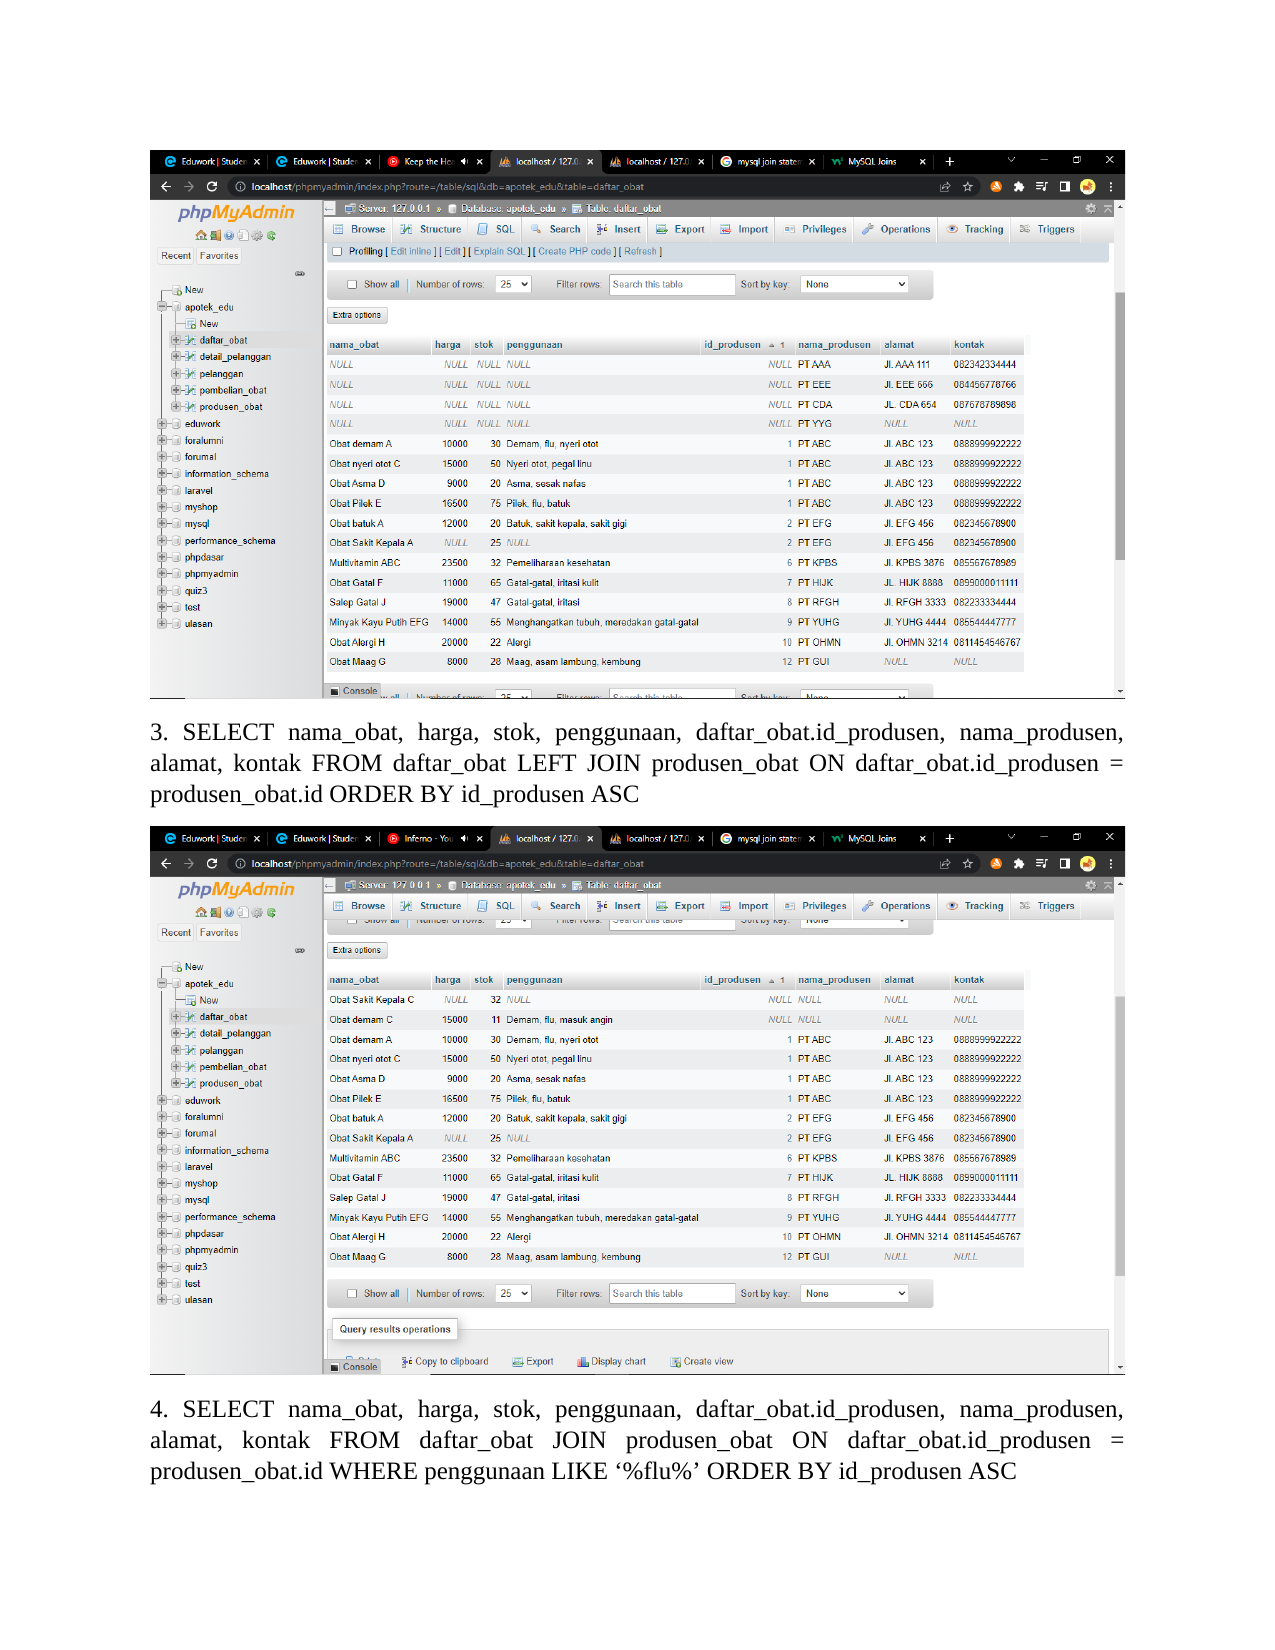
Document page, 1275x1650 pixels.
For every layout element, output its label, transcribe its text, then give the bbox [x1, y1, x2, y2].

picture [150, 826, 1125, 1375]
picture [150, 150, 1125, 699]
text 4. SELECT nama_obat, harga, stok, penggunaan, daftar_obat.id_produsen, nama_produsen, alamat, kontak FROM daftar_obat JOIN produsen_obat ON daftar_obat.id_produsen = produsen_obat.id WHERE penggunaan LIKE ‘%flu%’ ORDER BY id_produsen ASC [150, 1394, 1125, 1485]
text 3. SELECT nama_obat, harga, stok, penggunaan, daftar_obat.id_produsen, nama_produsen, alamat, kontak FROM daftar_obat LEFT JOIN produsen_obat ON daftar_obat.id_produsen = produsen_obat.id ORDER BY id_produsen ASC [150, 717, 1125, 808]
